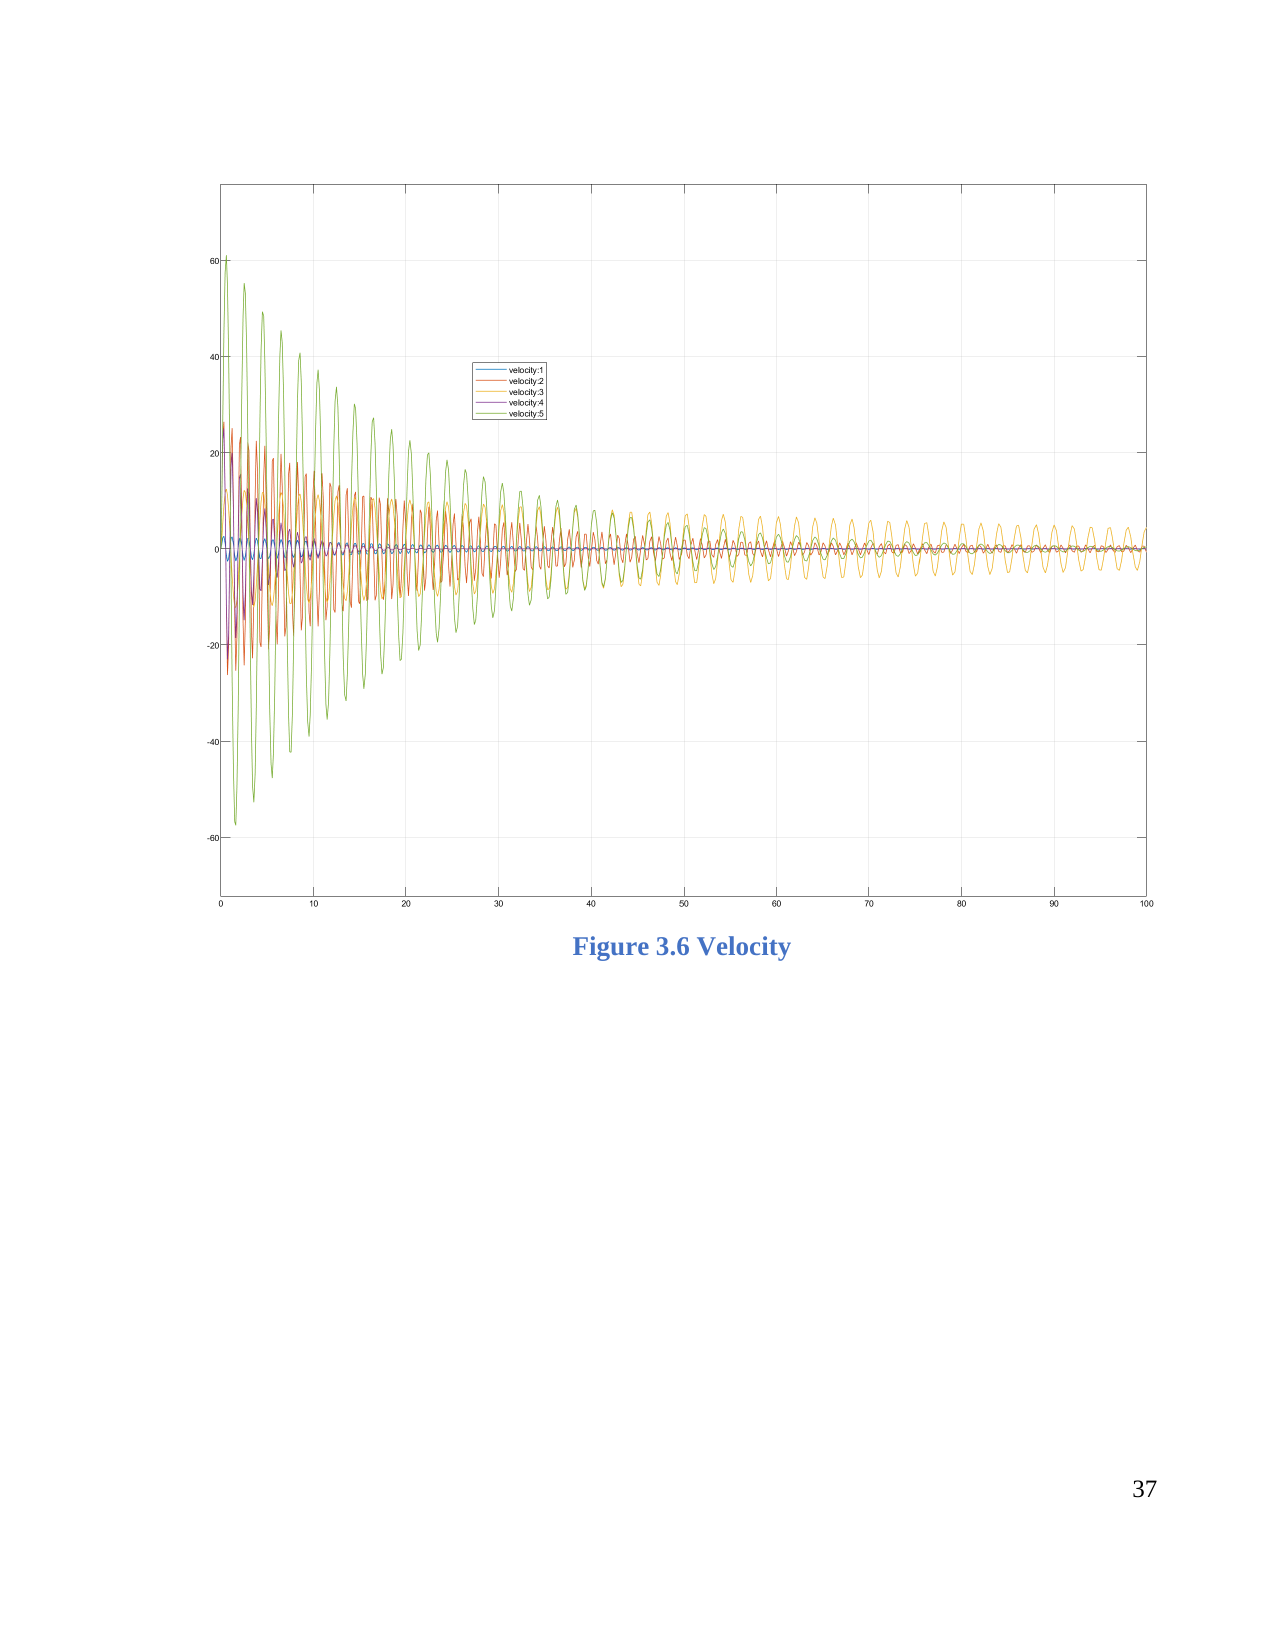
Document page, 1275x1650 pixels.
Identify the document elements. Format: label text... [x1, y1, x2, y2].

text Figure 3.6 Velocity [207, 931, 1157, 962]
picture [206, 177, 1157, 912]
